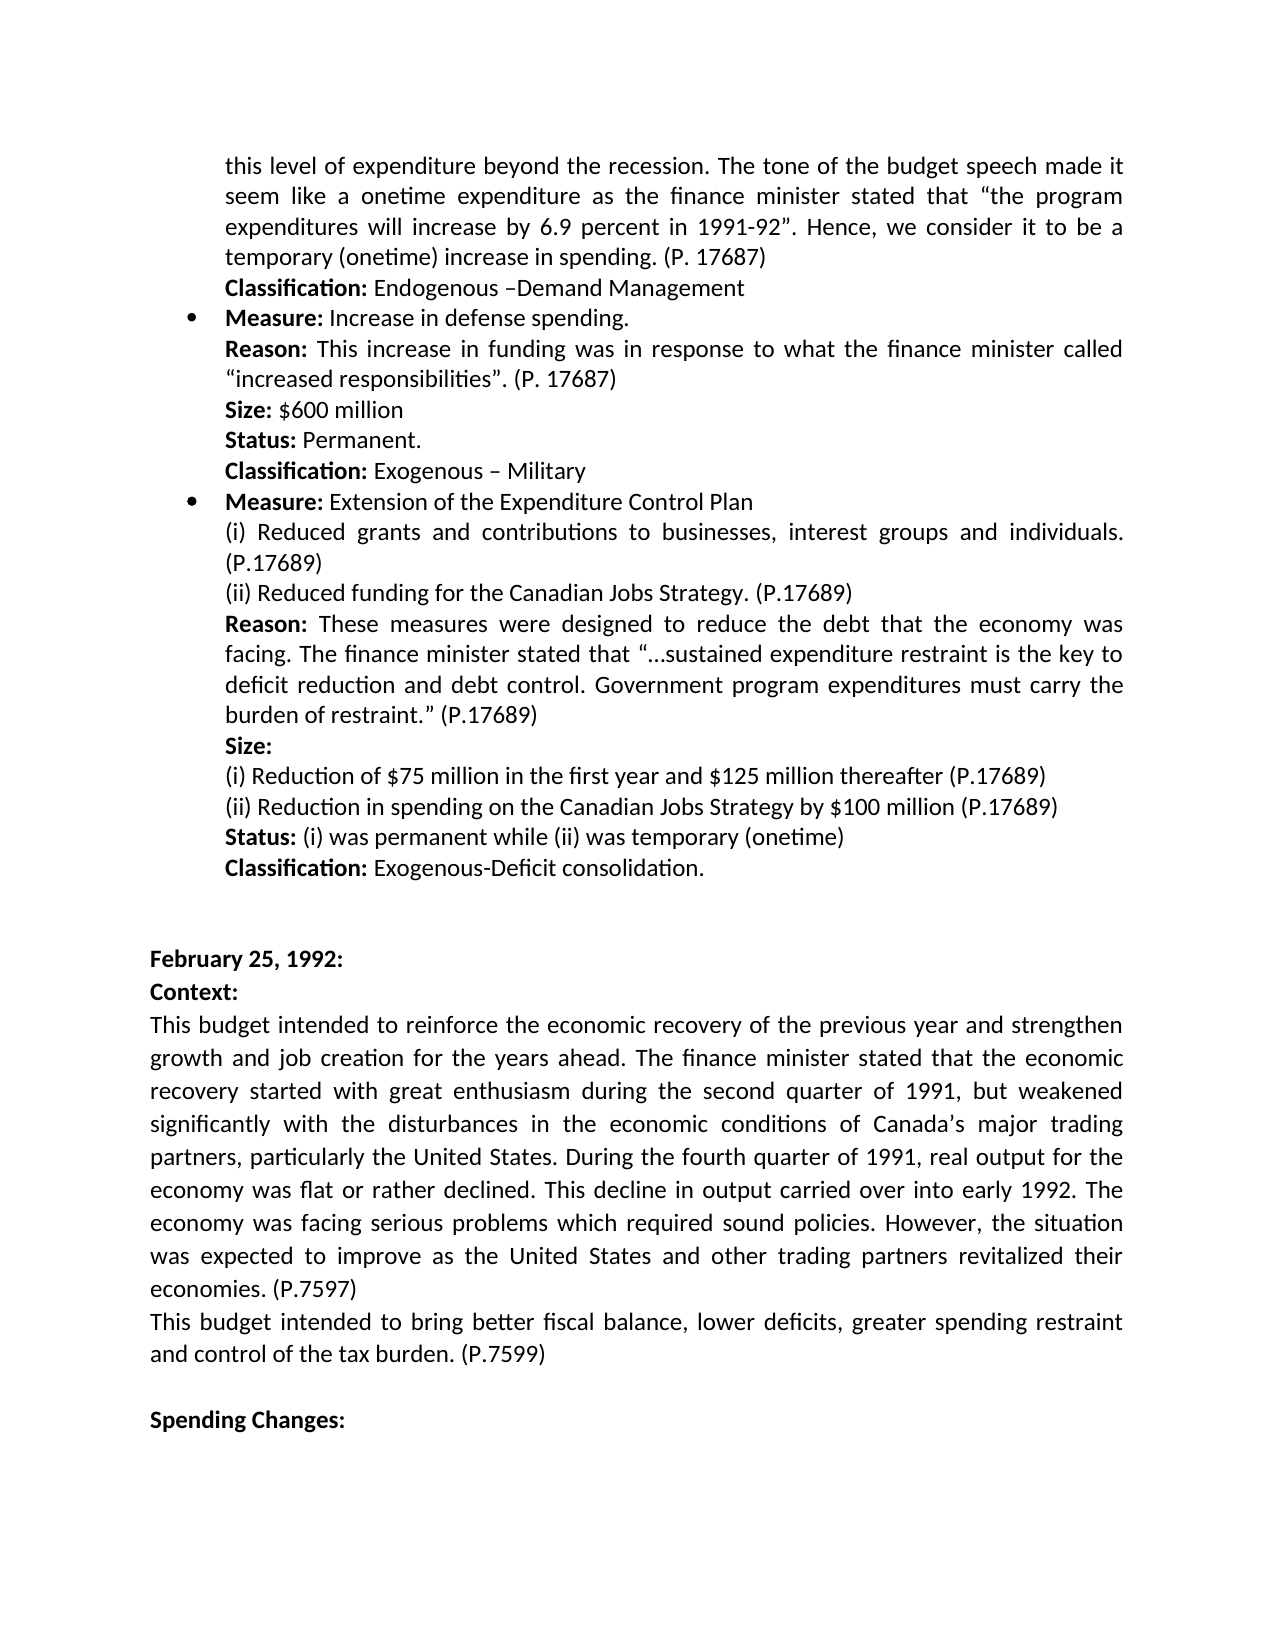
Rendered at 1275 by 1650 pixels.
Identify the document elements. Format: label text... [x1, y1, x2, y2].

text (i) Reduced grants and contributions to businesses, interest groups and individuals. (P.17689) [225, 516, 1125, 577]
text Classification: Endogenous –Demand Management [225, 272, 1125, 303]
text This budget intended to reinforce the economic recovery of the previous year and strengthen growth and job creation for the years ahead. The finance minister stated that the economic recovery started with great enthusiasm during the second quarter of 1991, but weakened significantly with the disturbances in the economic conditions of Canada’s major trading partners, particularly the United States. During the fourth quarter of 1991, real output for the economy was flat or rather declined. This decline in output carried over into early 1992. The economy was facing serious problems which required sound policies. However, the situation was expected to improve as the United States and other trading partners revitalized their economies. (P.7597) [150, 1009, 1125, 1303]
text Size: [225, 730, 1125, 760]
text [225, 150, 1125, 272]
text (ii) Reduction in spending on the Canadian Jobs Strategy by $100 million (P.17689) [225, 791, 1125, 821]
text February 25, 1992: [150, 943, 1125, 974]
text Reason: This increase in funding was in response to what the finance minister called “increased responsibilities”. (P. 17687) [225, 333, 1125, 394]
text Size: $600 million [225, 394, 1125, 425]
text Status: Permanent. [225, 425, 1125, 455]
text Context: [150, 976, 1125, 1007]
text (i) Reduction of $75 million in the first year and $125 million thereafter (P.17689) [225, 760, 1125, 791]
text (ii) Reduced funding for the Canadian Jobs Strategy. (P.17689) [225, 577, 1125, 608]
text Status: (i) was permanent while (ii) was temporary (onetime) [225, 821, 1125, 852]
text This budget intended to bring better fiscal balance, lower deficits, greater spending restraint and control of the tax burden. (P.7599) [150, 1306, 1125, 1369]
text Classification: Exogenous-Deficit consolidation. [225, 852, 1125, 882]
text Classification: Exogenous – Military [225, 455, 1125, 486]
list Measure: Increase in defense spending. [187, 303, 1125, 333]
text Reason: These measures were designed to reduce the debt that the economy was facing. The finance minister stated that “…sustained expenditure restraint is the key to deficit reduction and debt control. Government program expenditures must carry the burden of restraint.” (P.17689) [225, 608, 1125, 730]
text Spending Changes: [150, 1404, 1125, 1435]
list Measure: Extension of the Expenditure Control Plan [187, 486, 1125, 516]
